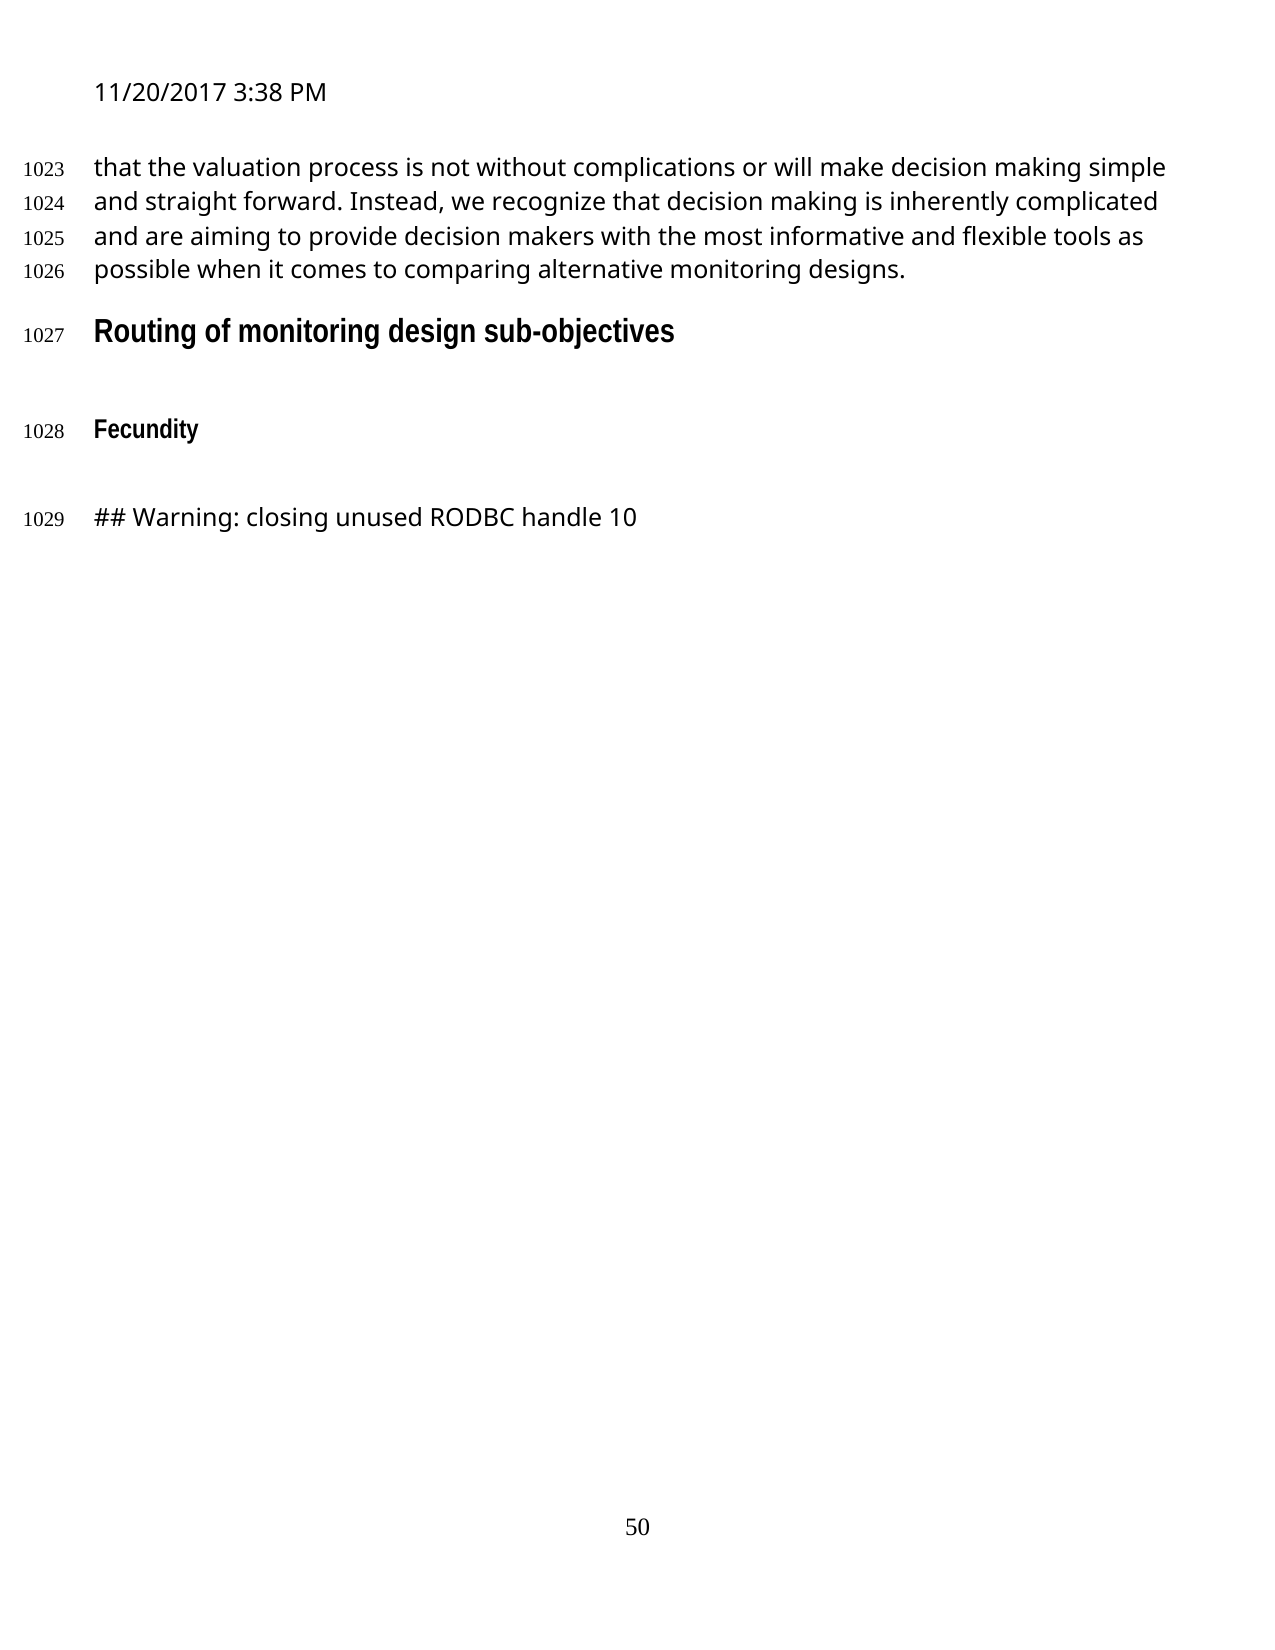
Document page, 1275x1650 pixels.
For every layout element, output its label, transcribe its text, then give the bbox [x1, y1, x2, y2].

text ## Warning: closing unused RODBC handle 10 [94, 500, 1181, 534]
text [94, 150, 1181, 286]
subtitle Routing of monitoring design sub-objectives [94, 311, 1181, 349]
subtitle Fecundity [94, 413, 1181, 444]
